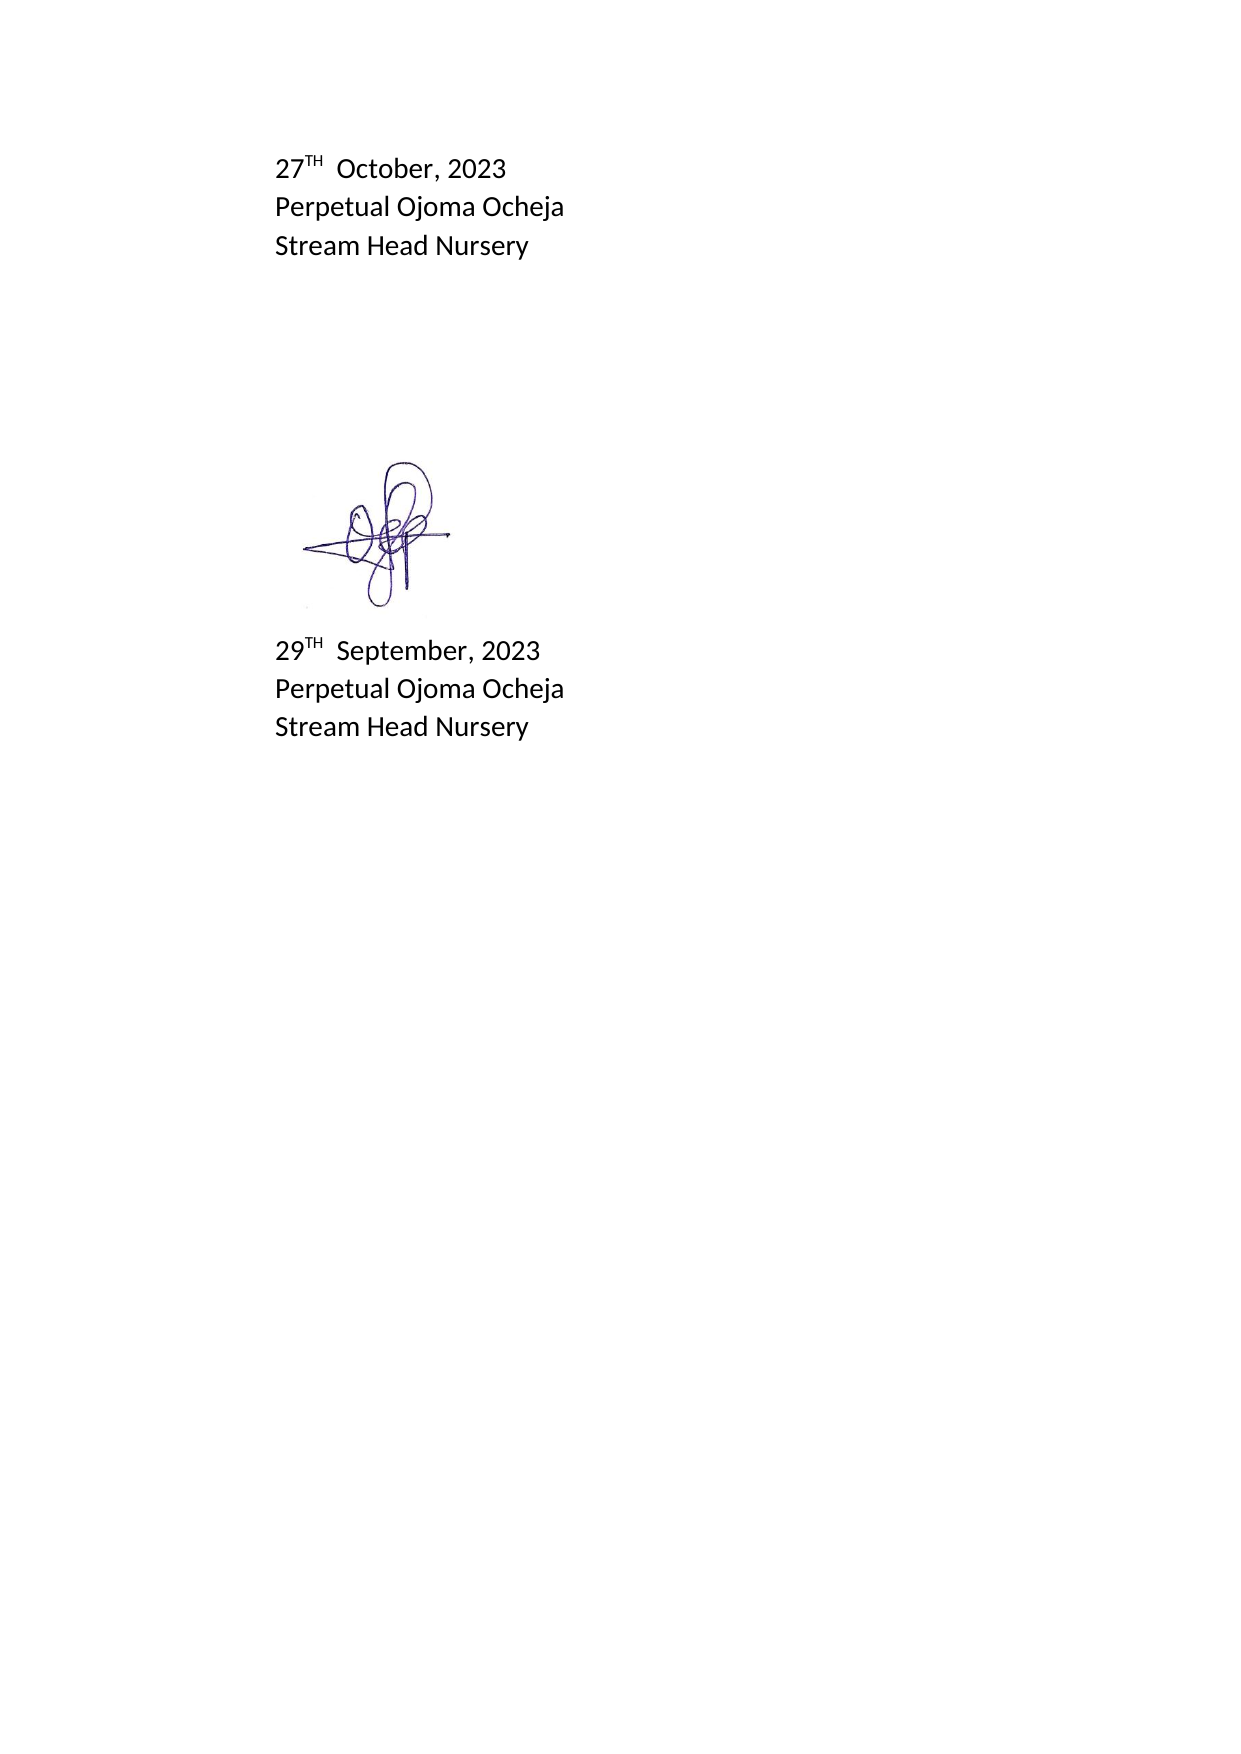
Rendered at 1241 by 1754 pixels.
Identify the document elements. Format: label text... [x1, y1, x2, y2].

picture [293, 451, 466, 619]
text Perpetual Ojoma Ocheja [187, 188, 1053, 224]
text Perpetual Ojoma Ocheja [187, 670, 1053, 706]
text 27TH October, 2023 [187, 150, 1053, 186]
text Stream Head Nursery [187, 227, 1053, 262]
text 29TH September, 2023 [187, 632, 1053, 667]
text Stream Head Nursery [187, 708, 1053, 744]
